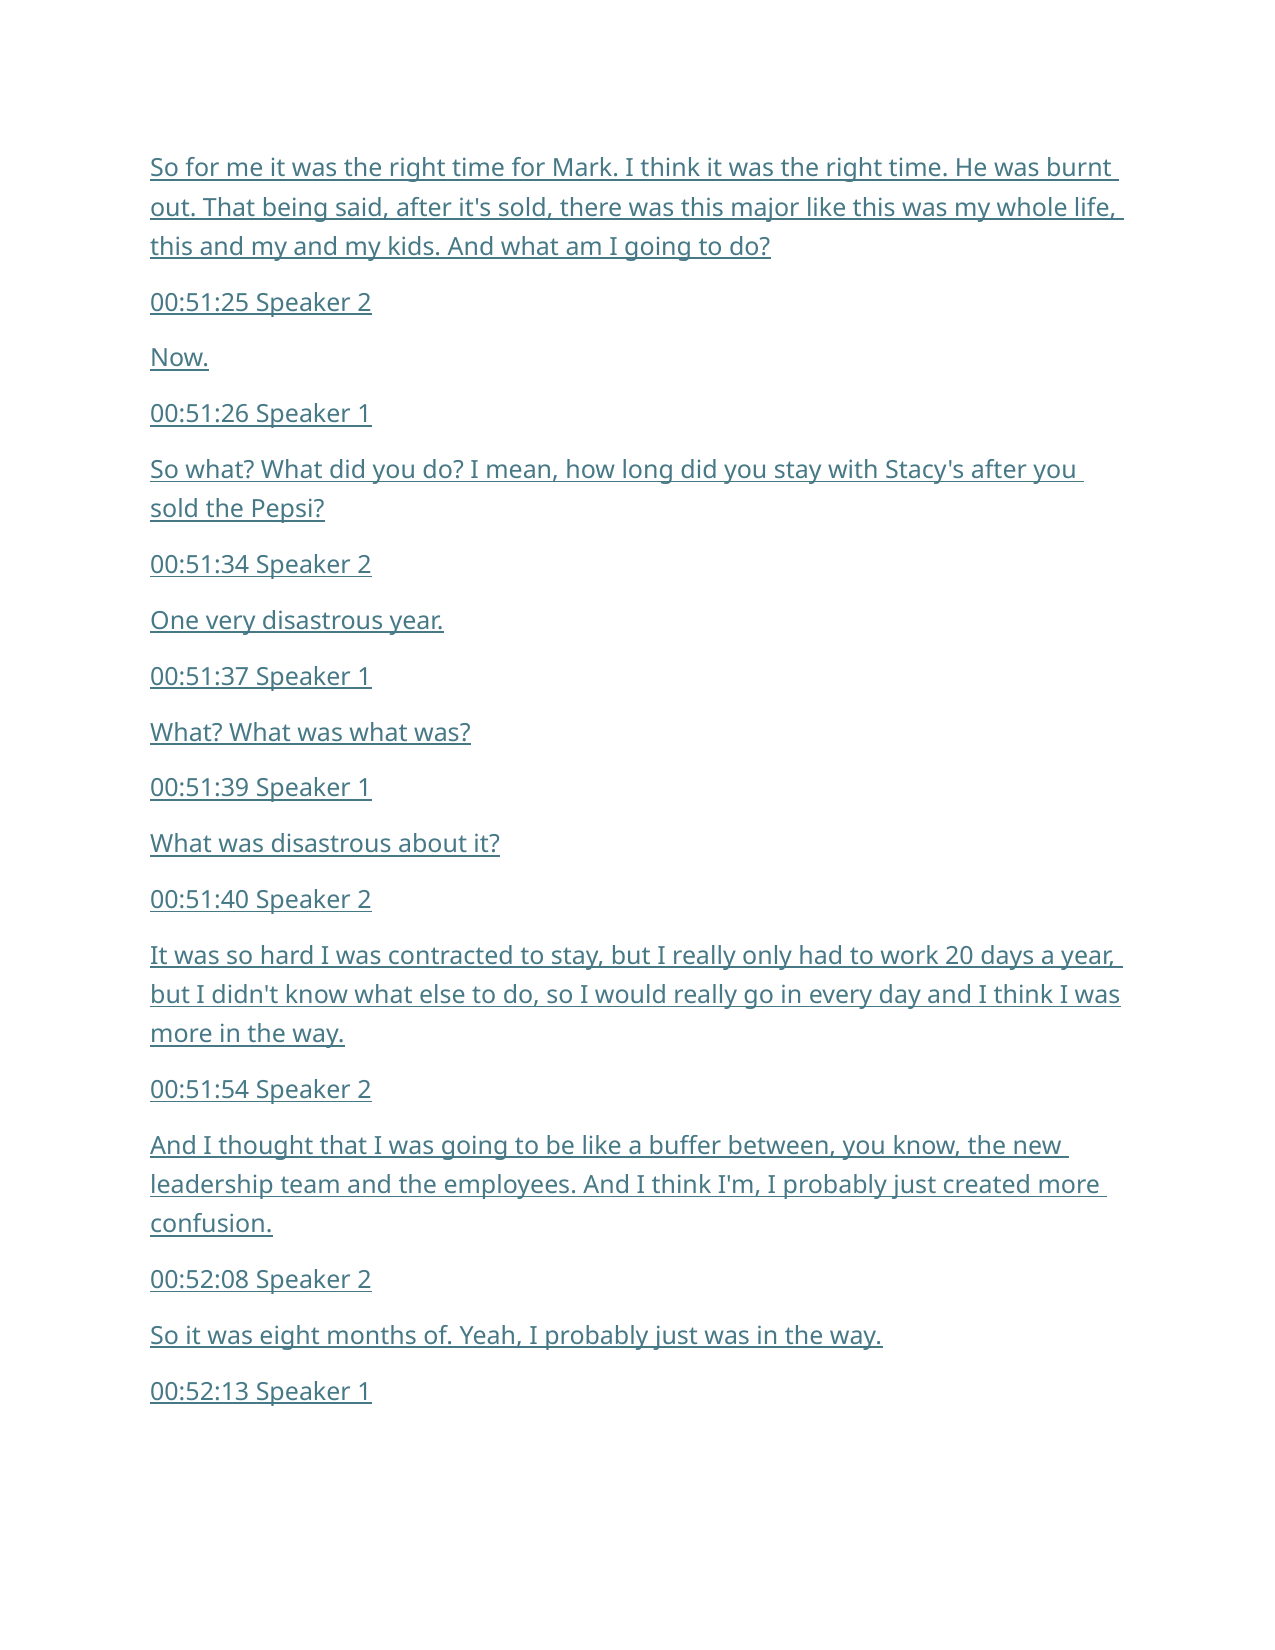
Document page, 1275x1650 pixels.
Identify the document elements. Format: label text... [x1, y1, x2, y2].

text So it was eight months of. Yeah, I probably just was in the way. [150, 1317, 1125, 1352]
text Now. [150, 340, 1125, 374]
text And I thought that I was going to be like a buffer between, you know, the new leadership team and the employees. And I think I'm, I probably just created more confusion. [150, 1127, 1125, 1240]
text So what? What did you do? I mean, how long did you stay with Stacy's after you sold the Pepsi? [150, 452, 1125, 525]
text 00:51:40 Speaker 2 [150, 882, 1125, 916]
text 00:51:25 Speaker 2 [150, 284, 1125, 318]
text It was so hard I was contracted to stay, but I really only had to work 20 days a year, but I didn't know what else to do, so I would really go in every day and I think I was more in the way. [150, 937, 1125, 1050]
text 00:51:26 Speaker 1 [150, 396, 1125, 430]
text 00:51:37 Speaker 1 [150, 658, 1125, 692]
text What? What was what was? [150, 714, 1125, 748]
text So for me it was the right time for Mark. I think it was the right time. He was burnt out. That being said, after it's sold, there was this major like this was my whole life, this and my and my kids. And what am I going to do? [150, 150, 1125, 262]
text What was disastrous about it? [150, 826, 1125, 860]
text 00:51:54 Speaker 2 [150, 1072, 1125, 1106]
text 00:52:08 Speaker 2 [150, 1262, 1125, 1296]
text 00:52:13 Speaker 1 [150, 1373, 1125, 1407]
text 00:51:39 Speaker 1 [150, 770, 1125, 804]
text One very disastrous year. [150, 602, 1125, 637]
text 00:51:34 Speaker 2 [150, 547, 1125, 581]
